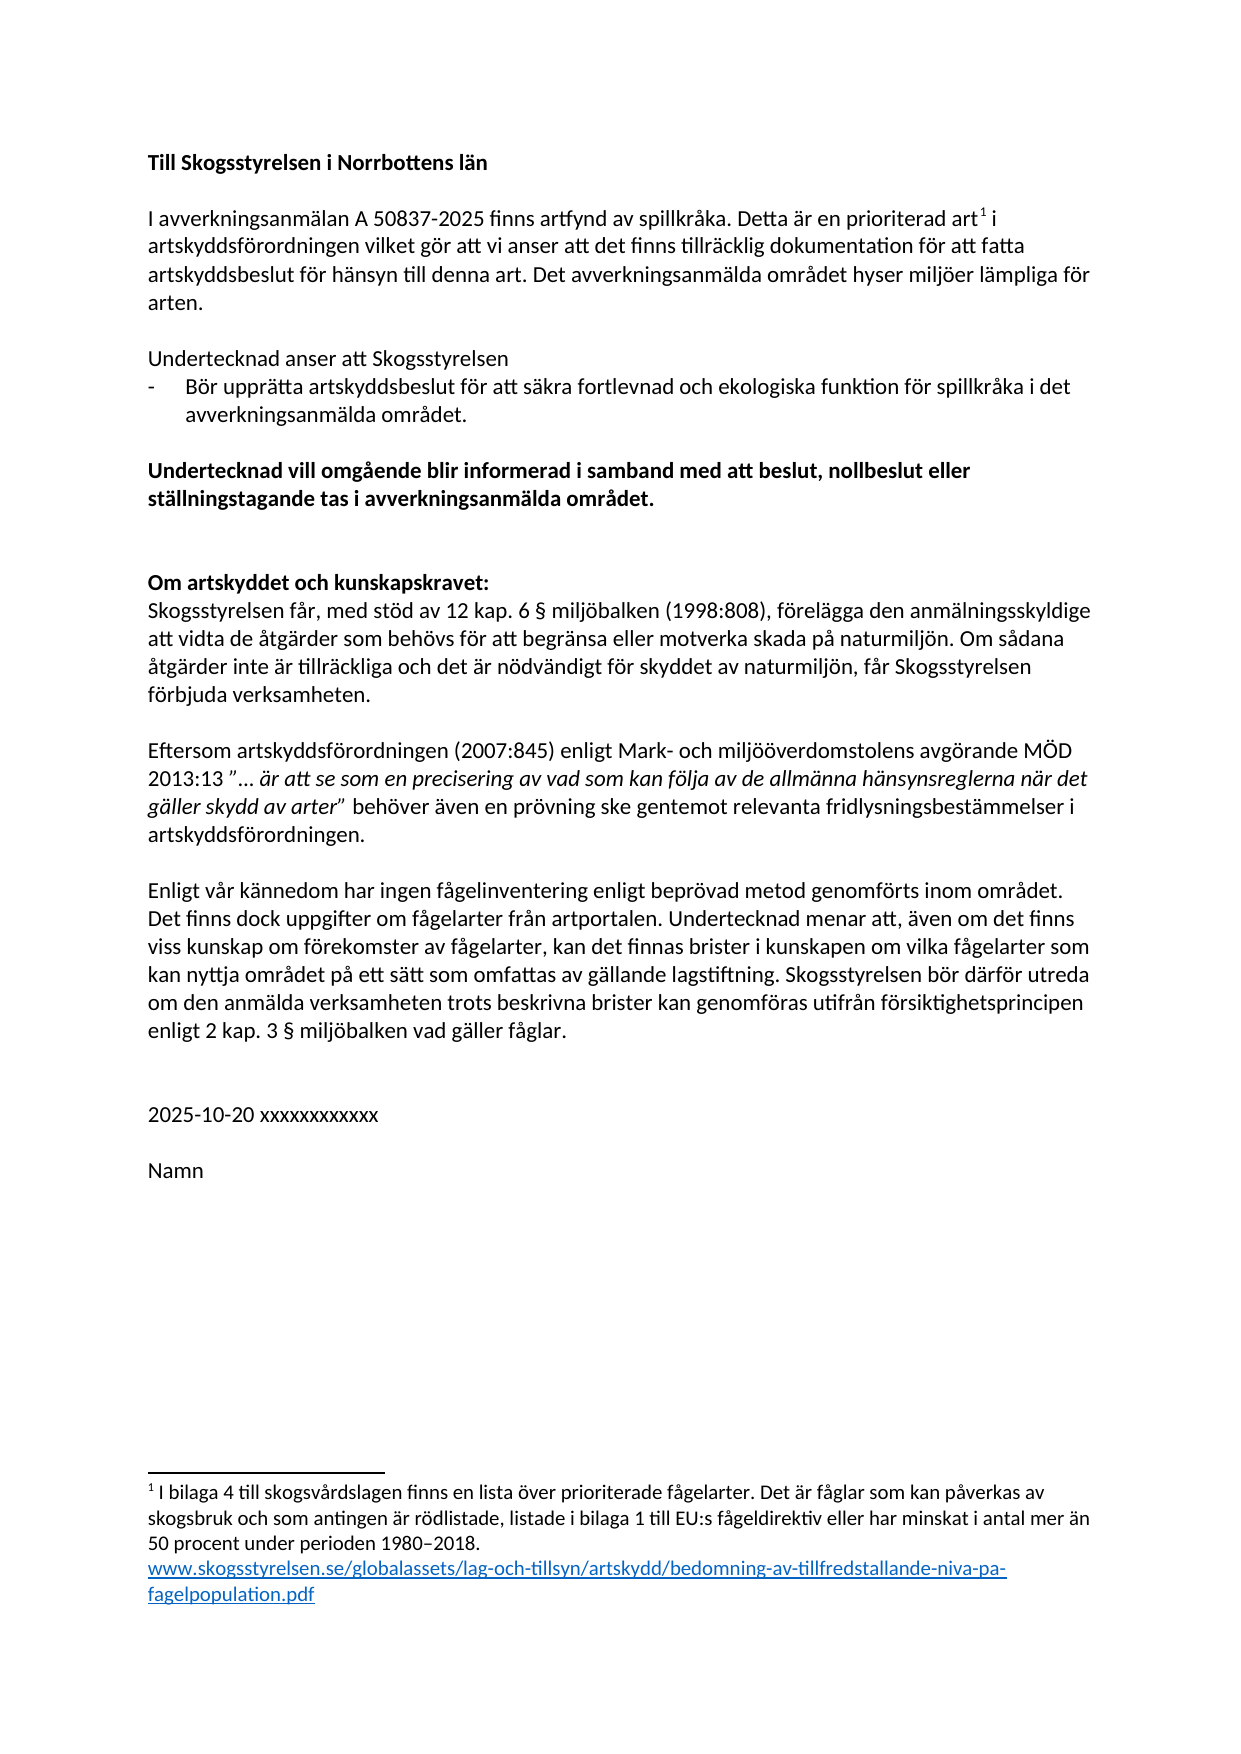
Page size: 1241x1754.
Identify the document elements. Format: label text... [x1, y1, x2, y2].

text Till Skogsstyrelsen i Norrbottens län [148, 148, 1093, 176]
text Undertecknad vill omgående blir informerad i samband med att beslut, nollbeslut eller ställningstagande tas i avverkningsanmälda området. [148, 456, 1093, 512]
text Undertecknad anser att Skogsstyrelsen [148, 344, 1093, 372]
text Skogsstyrelsen får, med stöd av 12 kap. 6 § miljöbalken (1998:808), förelägga den anmälningsskyldige att vidta de åtgärder som behövs för att begränsa eller motverka skada på naturmiljön. Om sådana åtgärder inte är tillräckliga och det är nödvändigt för skyddet av naturmiljön, får Skogsstyrelsen förbjuda verksamheten. [148, 596, 1093, 708]
list Bör upprätta artskyddsbeslut för att säkra fortlevnad och ekologiska funktion för spillkråka i det avverkningsanmälda området. [148, 372, 1093, 428]
text Eftersom artskyddsförordningen (2007:845) enligt Mark- och miljööverdomstolens avgörande MÖD 2013:13 ”… är att se som en precisering av vad som kan följa av de allmänna hänsynsreglerna när det [148, 736, 1093, 792]
text I avverkningsanmälan A 50837-2025 finns artfynd av spillkråka. Detta är en prioriterad art i artskyddsförordningen vilket gör att vi anser att det finns tillräcklig dokumentation för att fatta artskyddsbeslut för hänsyn till denna art. Det avverkningsanmälda området hyser miljöer lämpliga för arten. [148, 204, 1093, 316]
text Enligt vår kännedom har ingen fågelinventering enligt beprövad metod genomförts inom området. Det finns dock uppgifter om fågelarter från artportalen. Undertecknad menar att, även om det finns viss kunskap om förekomster av fågelarter, kan det finnas brister i kunskapen om vilka fågelarter som kan nyttja området på ett sätt som omfattas av gällande lagstiftning. Skogsstyrelsen bör därför utreda om den anmälda verksamheten trots beskrivna brister kan genomföras utifrån försiktighetsprincipen enligt 2 kap. 3 § miljöbalken vad gäller fåglar. [148, 876, 1093, 1044]
text Om artskyddet och kunskapskravet: [148, 568, 1093, 596]
text Namn [148, 1156, 1093, 1184]
text gäller skydd av arter” behöver även en prövning ske gentemot relevanta fridlysningsbestämmelser i artskyddsförordningen. [148, 792, 1093, 848]
text 2025-10-20 xxxxxxxxxxxx [148, 1100, 1093, 1128]
